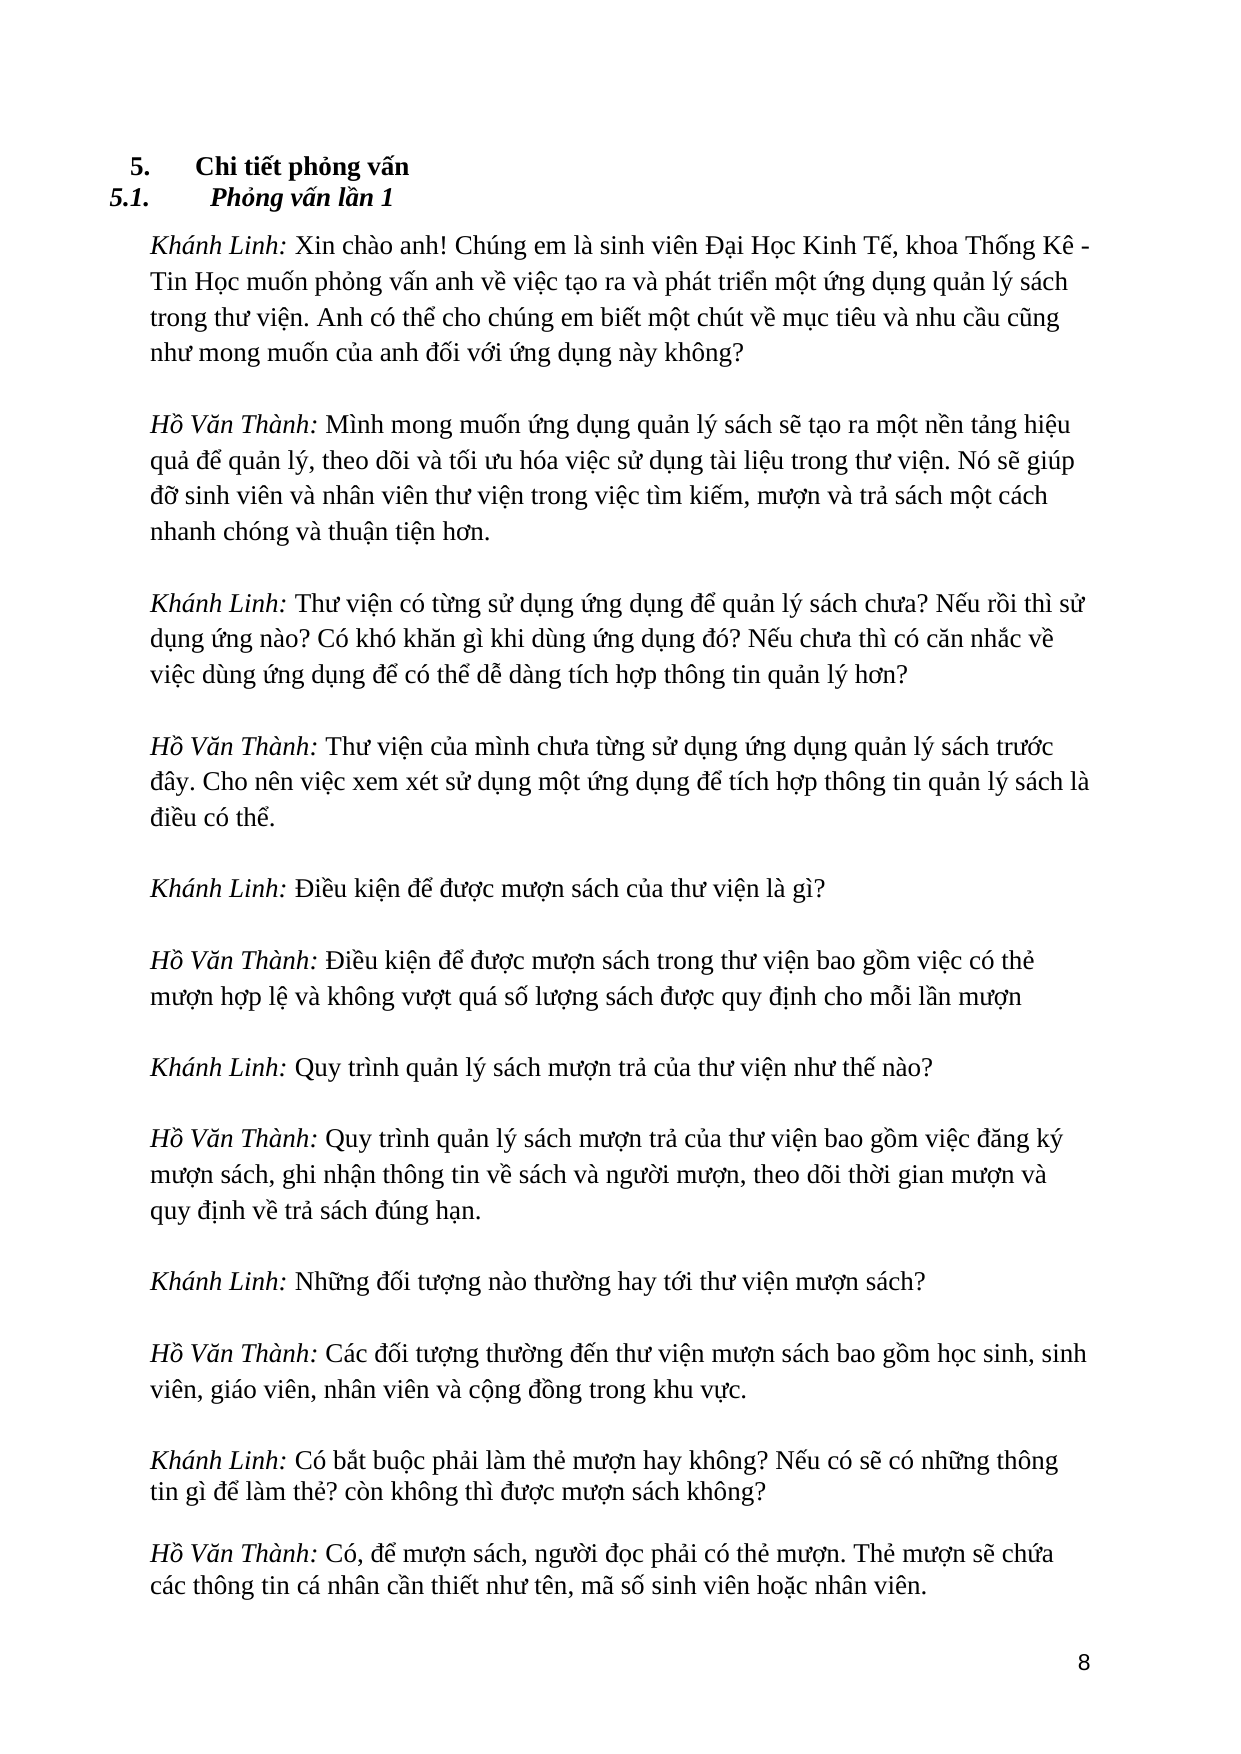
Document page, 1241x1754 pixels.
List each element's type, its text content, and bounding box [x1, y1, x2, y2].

text Khánh Linh: Có bắt buộc phải làm thẻ mượn hay không? Nếu có sẽ có những thông tin gì để làm thẻ? còn không thì được mượn sách không? [150, 1444, 1090, 1506]
text Hồ Văn Thành: Điều kiện để được mượn sách trong thư viện bao gồm việc có thẻ mượn hợp lệ và không vượt quá số lượng sách được quy định cho mỗi lần mượn [150, 944, 1090, 1011]
text Khánh Linh: Xin chào anh! Chúng em là sinh viên Đại Học Kinh Tế, khoa Thống Kê - Tin Học muốn phỏng vấn anh về việc tạo ra và phát triển một ứng dụng quản lý sách trong thư viện. Anh có thể cho chúng em biết một chút về mục tiêu và nhu cầu cũng như mong muốn của anh đối với ứng dụng này không? [150, 229, 1090, 368]
text Hồ Văn Thành: Có, để mượn sách, người đọc phải có thẻ mượn. Thẻ mượn sẽ chứa các thông tin cá nhân cần thiết như tên, mã số sinh viên hoặc nhân viên. [150, 1538, 1090, 1600]
text Hồ Văn Thành: Mình mong muốn ứng dụng quản lý sách sẽ tạo ra một nền tảng hiệu quả để quản lý, theo dõi và tối ưu hóa việc sử dụng tài liệu trong thư viện. Nó sẽ giúp đỡ sinh viên và nhân viên thư viện trong việc tìm kiếm, mượn và trả sách một cách nhanh chóng và thuận tiện hơn. [150, 408, 1090, 546]
text Khánh Linh: Những đối tượng nào thường hay tới thư viện mượn sách? [150, 1266, 1090, 1297]
text Hồ Văn Thành: Thư viện của mình chưa từng sử dụng ứng dụng quản lý sách trước đây. Cho nên việc xem xét sử dụng một ứng dụng để tích hợp thông tin quản lý sách là điều có thể. [150, 729, 1090, 832]
text Hồ Văn Thành: Quy trình quản lý sách mượn trả của thư viện bao gồm việc đăng ký mượn sách, ghi nhận thông tin về sách và người mượn, theo dõi thời gian mượn và quy định về trả sách đúng hạn. [150, 1123, 1090, 1225]
text Khánh Linh: Điều kiện để được mượn sách của thư viện là gì? [150, 872, 1090, 904]
text Hồ Văn Thành: Các đối tượng thường đến thư viện mượn sách bao gồm học sinh, sinh viên, giáo viên, nhân viên và cộng đồng trong khu vực. [150, 1337, 1090, 1404]
subtitle Phỏng vấn lần 1 [150, 181, 1090, 212]
subtitle Chi tiết phỏng vấn [150, 150, 1090, 181]
text Khánh Linh: Thư viện có từng sử dụng ứng dụng để quản lý sách chưa? Nếu rồi thì sử dụng ứng nào? Có khó khăn gì khi dùng ứng dụng đó? Nếu chưa thì có căn nhắc về việc dùng ứng dụng để có thể dễ dàng tích hợp thông tin quản lý hơn? [150, 587, 1090, 689]
text Khánh Linh: Quy trình quản lý sách mượn trả của thư viện như thế nào? [150, 1051, 1090, 1082]
